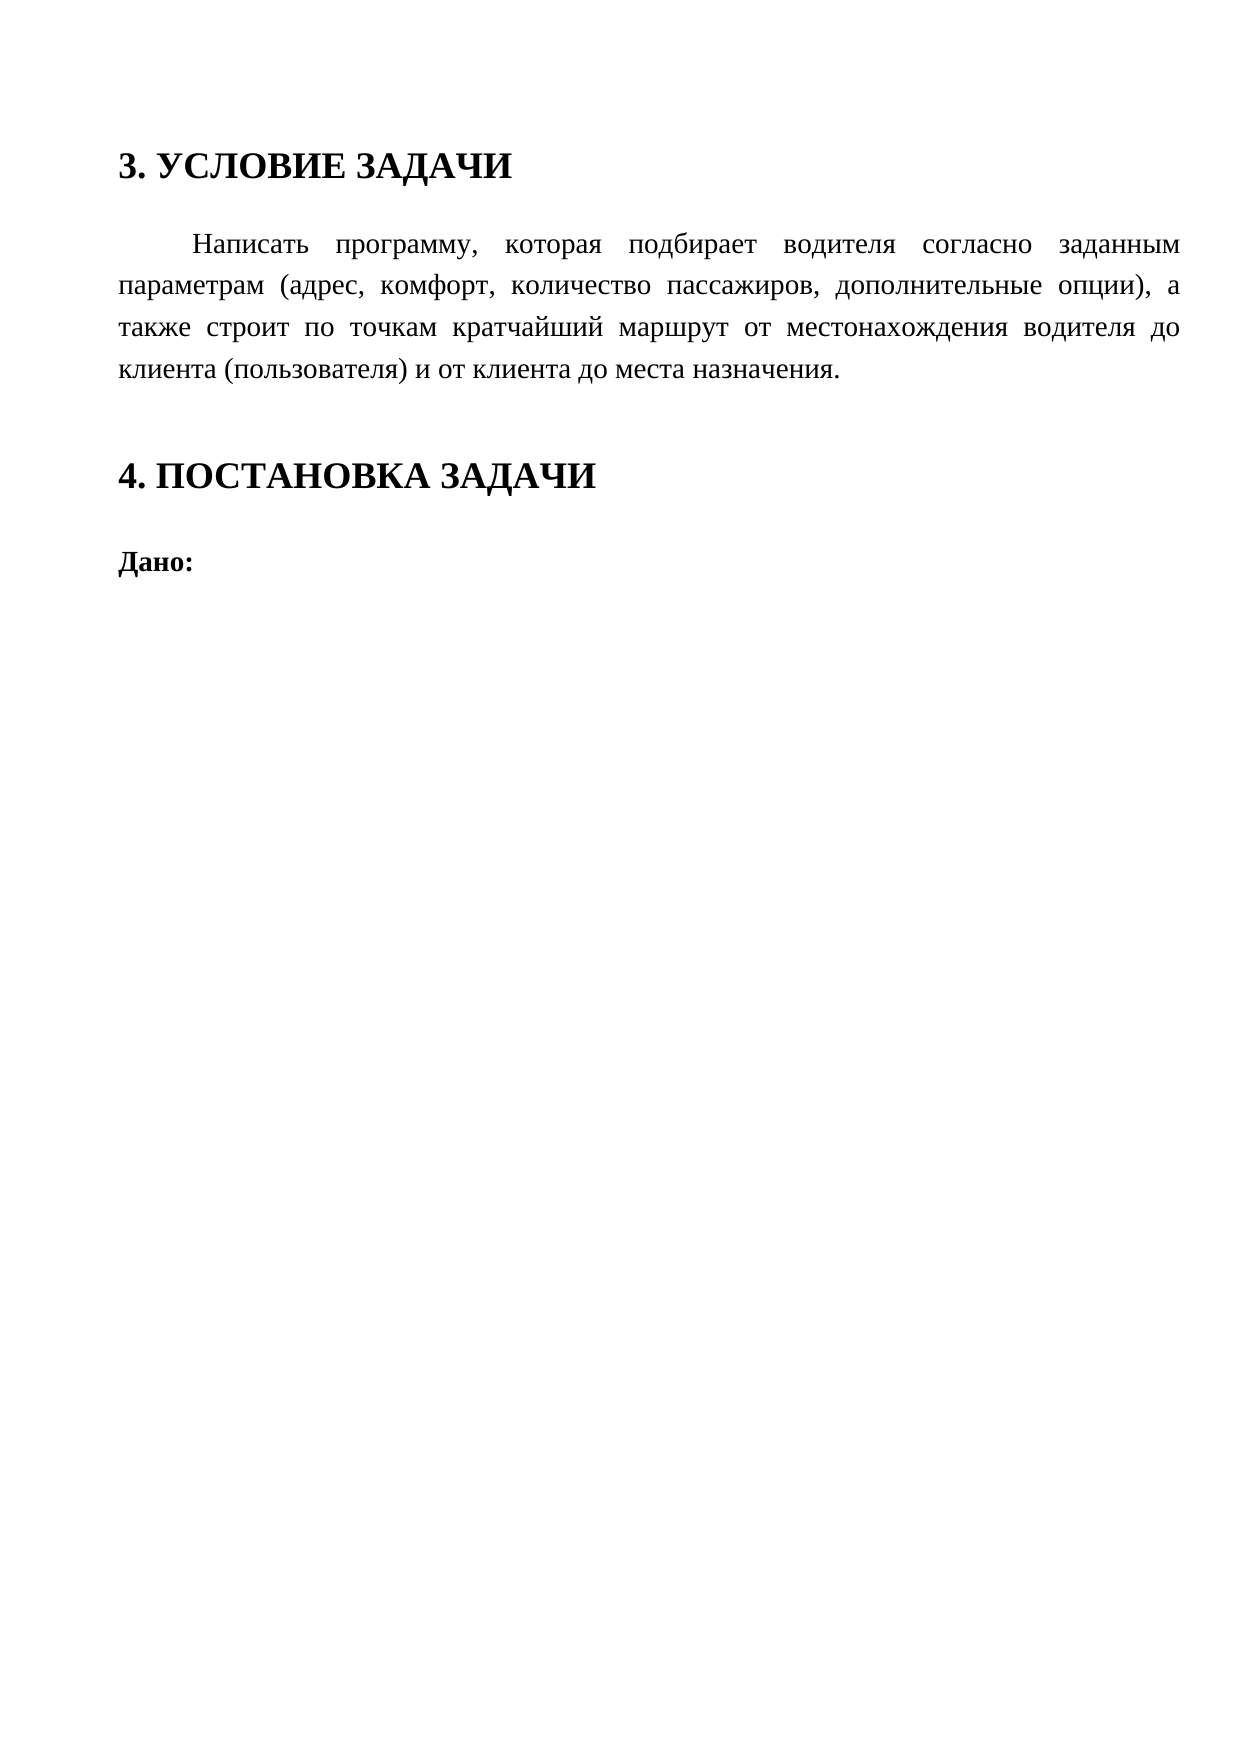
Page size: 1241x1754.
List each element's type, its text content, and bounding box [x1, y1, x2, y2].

subtitle 4. ПОСТАНОВКА ЗАДАЧИ [118, 453, 1181, 496]
text Написать программу, которая подбирает водителя согласно заданным параметрам (адрес, комфорт, количество пассажиров, дополнительные опции), а также строит по точкам кратчайший маршрут от местонахождения водителя до клиента (пользователя) и от клиента до места назначения. [118, 220, 1181, 386]
subtitle 3. УСЛОВИЕ ЗАДАЧИ [118, 143, 1181, 186]
text Дано: [118, 538, 1181, 579]
